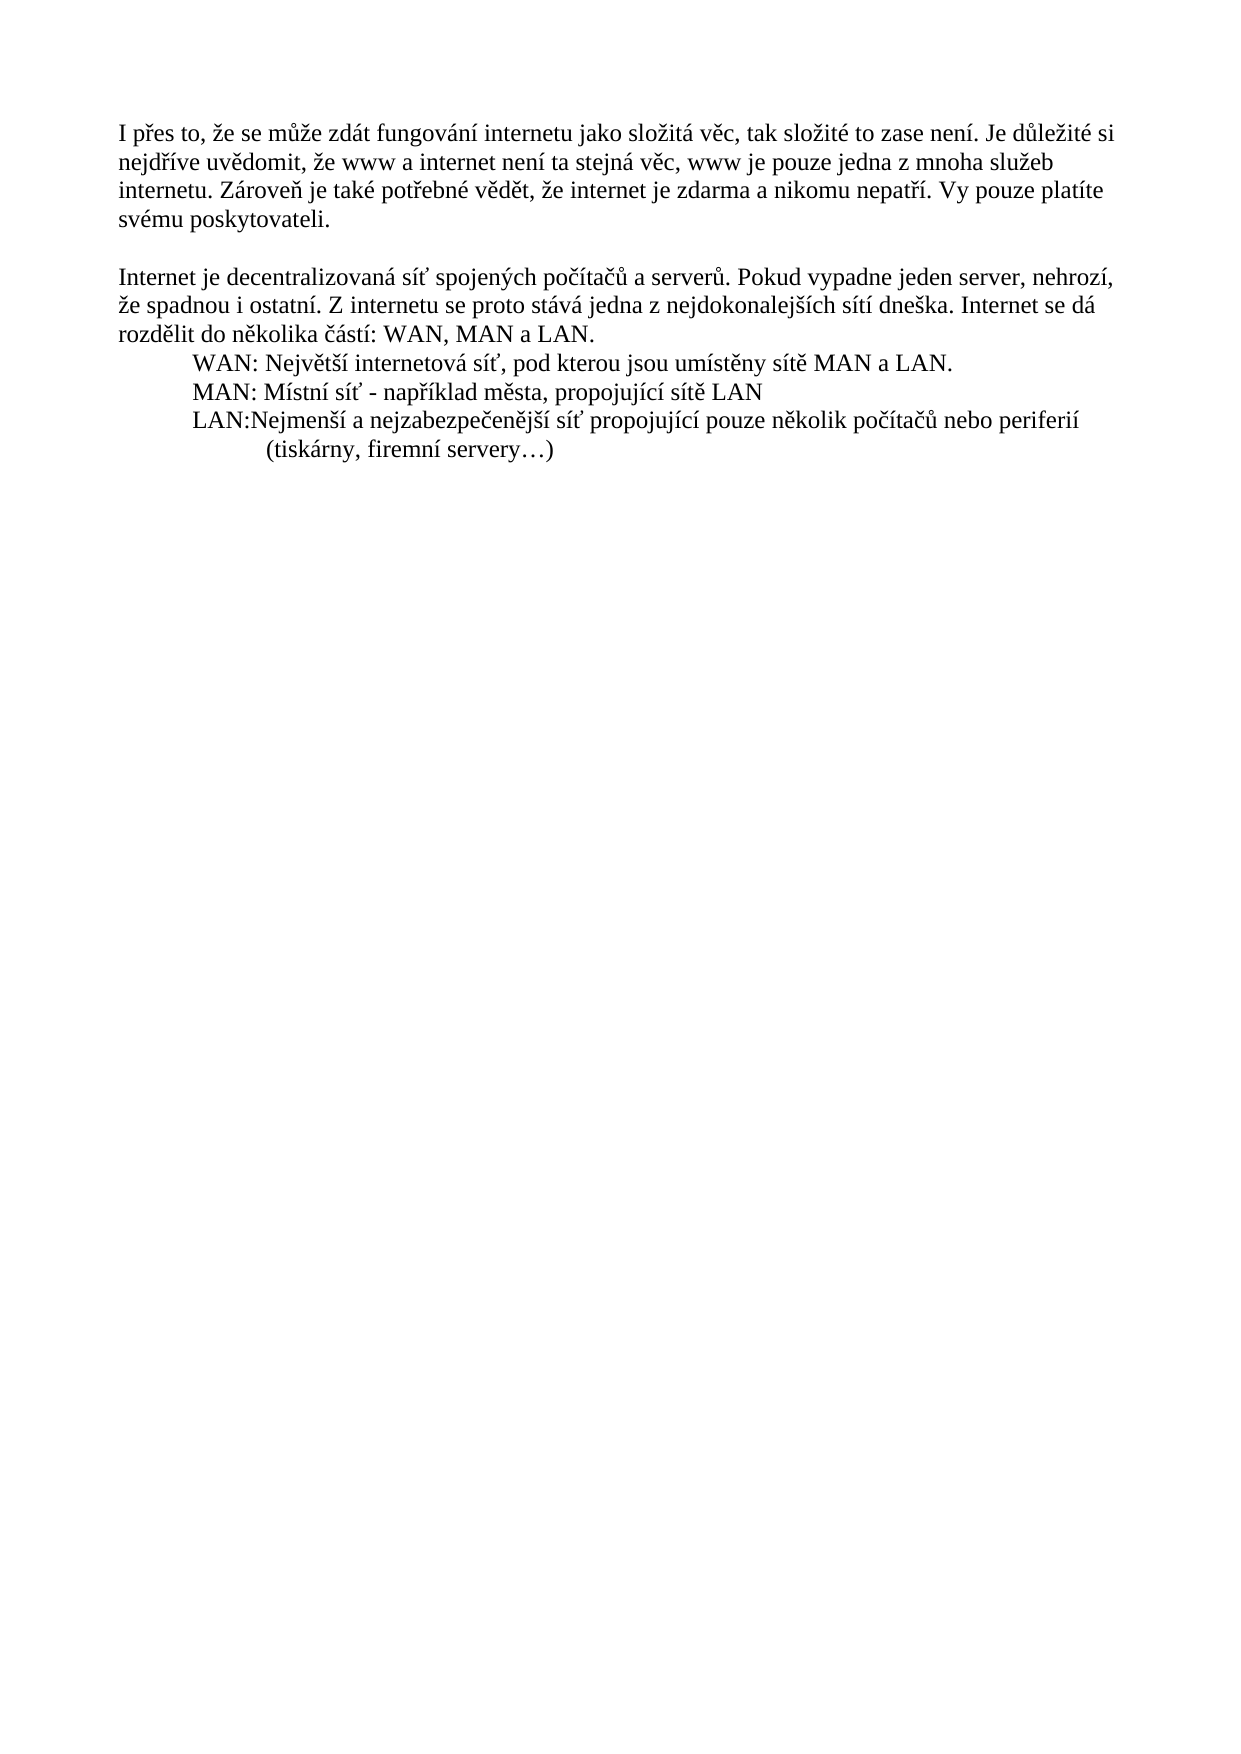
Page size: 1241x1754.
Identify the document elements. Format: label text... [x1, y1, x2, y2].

text MAN: Místní síť - například města, propojující sítě LAN [118, 377, 1122, 406]
text I přes to, že se může zdát fungování internetu jako složitá věc, tak složité to zase není. Je důležité si nejdříve uvědomit, že www a internet není ta stejná věc, www je pouze jedna z mnoha služeb internetu. Zároveň je také potřebné vědět, že internet je zdarma a nikomu nepatří. Vy pouze platíte svému poskytovateli. [118, 118, 1122, 233]
text Internet je decentralizovaná síť spojených počítačů a serverů. Pokud vypadne jeden server, nehrozí, že spadnou i ostatní. Z internetu se proto stává jedna z nejdokonalejších sítí dneška. Internet se dá rozdělit do několika částí: WAN, MAN a LAN. [118, 262, 1122, 348]
text LAN:Nejmenší a nejzabezpečenější síť propojující pouze několik počítačů nebo periferií (tiskárny, firemní servery…) [118, 406, 1122, 463]
text WAN: Největší internetová síť, pod kterou jsou umístěny sítě MAN a LAN. [118, 348, 1122, 377]
